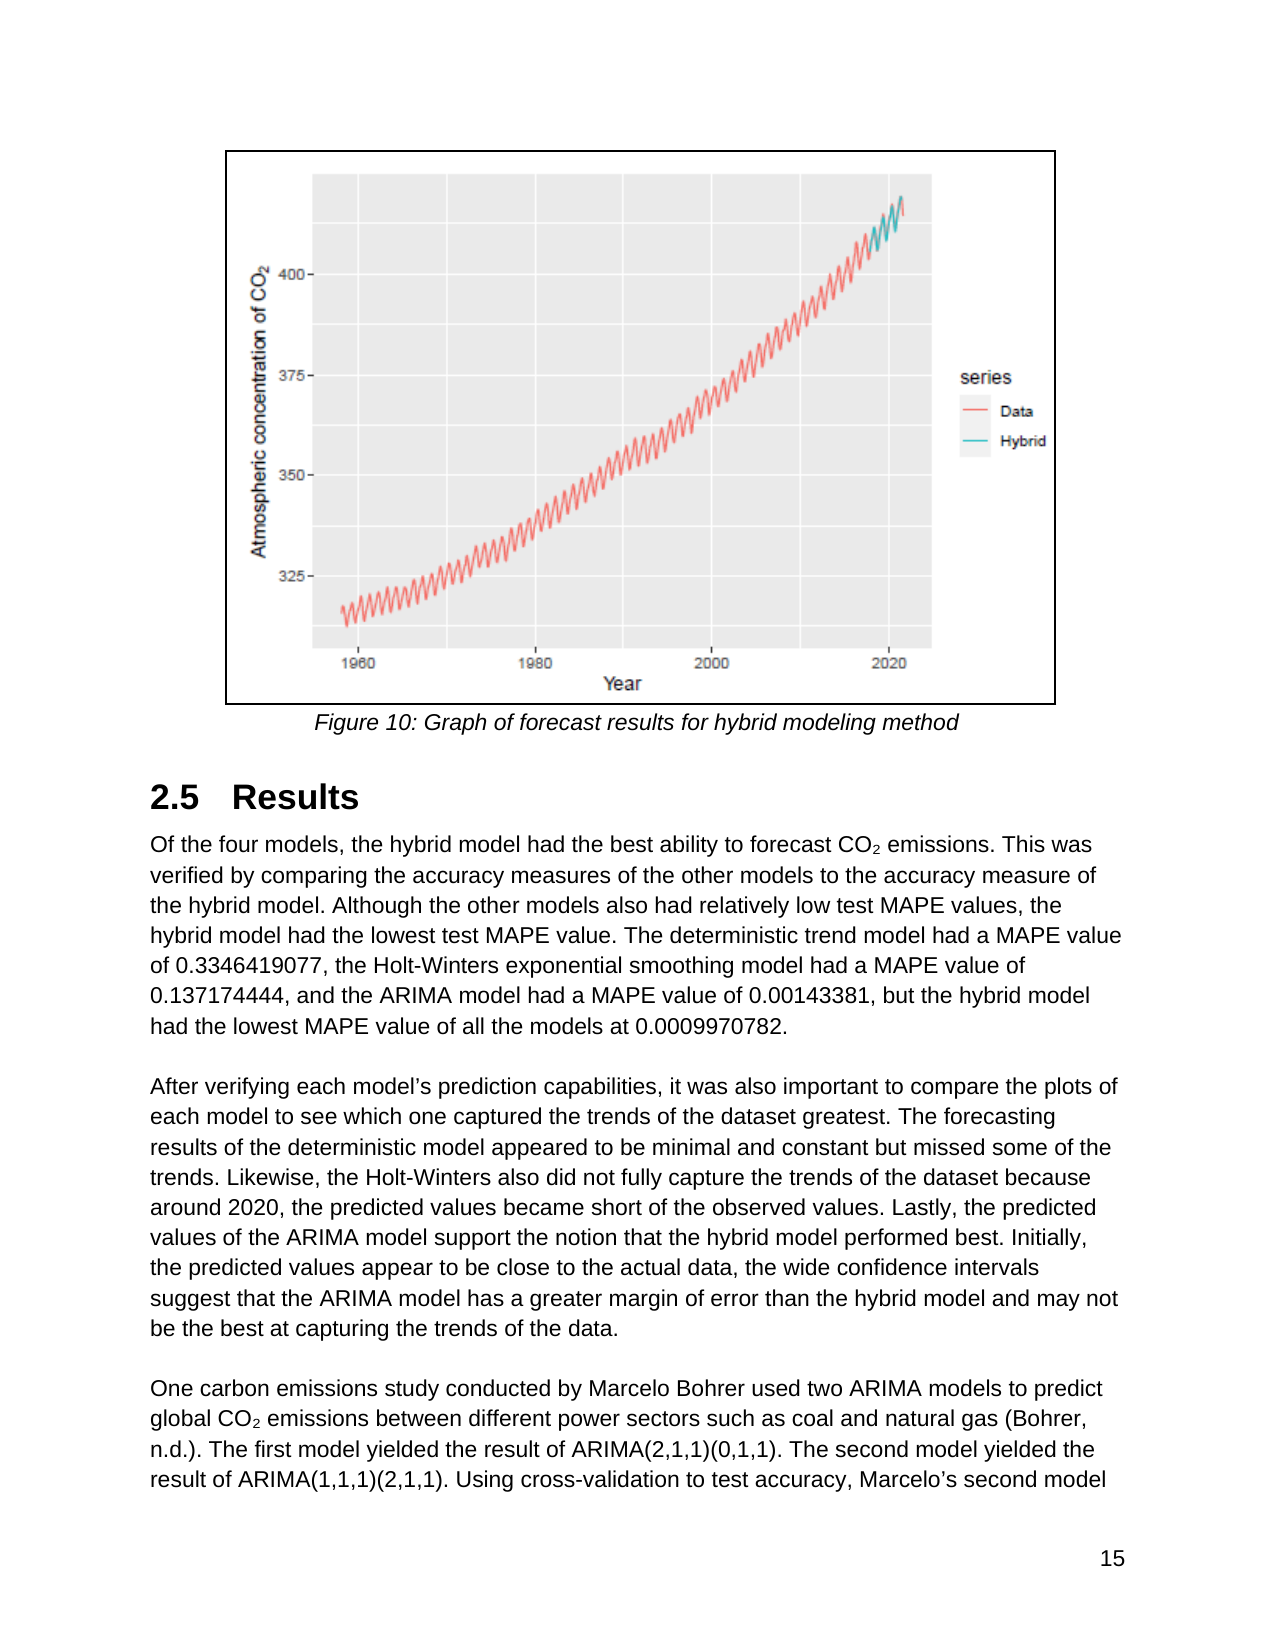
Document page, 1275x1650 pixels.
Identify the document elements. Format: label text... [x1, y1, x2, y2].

picture [227, 152, 1054, 703]
text Figure 10: Graph of forecast results for hybrid modeling method [150, 708, 1125, 735]
text Of the four models, the hybrid model had the best ability to forecast CO₂ emissions. This was verified by comparing the accuracy measures of the other models to the accuracy measure of the hybrid model. Although the other models also had relatively low test MAPE values, the hybrid model had the lowest test MAPE value. The deterministic trend model had a MAPE value of 0.3346419077, the Holt-Winters exponential smoothing model had a MAPE value of 0.137174444, and the ARIMA model had a MAPE value of 0.00143381, but the hybrid model had the lowest MAPE value of all the models at 0.0009970782. [150, 831, 1125, 1039]
subtitle 2.5 Results [150, 776, 1125, 817]
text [150, 1375, 1125, 1492]
text After verifying each model’s prediction capabilities, it was also important to compare the plots of each model to see which one captured the trends of the dataset greatest. The forecasting results of the deterministic model appeared to be minimal and constant but missed some of the trends. Likewise, the Holt-Winters also did not fully capture the trends of the dataset because around 2020, the predicted values became short of the observed values. Lastly, the predicted values of the ARIMA model support the notion that the hybrid model performed best. Initially, the predicted values appear to be close to the actual data, the wide confidence intervals suggest that the ARIMA model has a greater margin of error than the hybrid model and may not be the best at capturing the trends of the data. [150, 1073, 1125, 1341]
